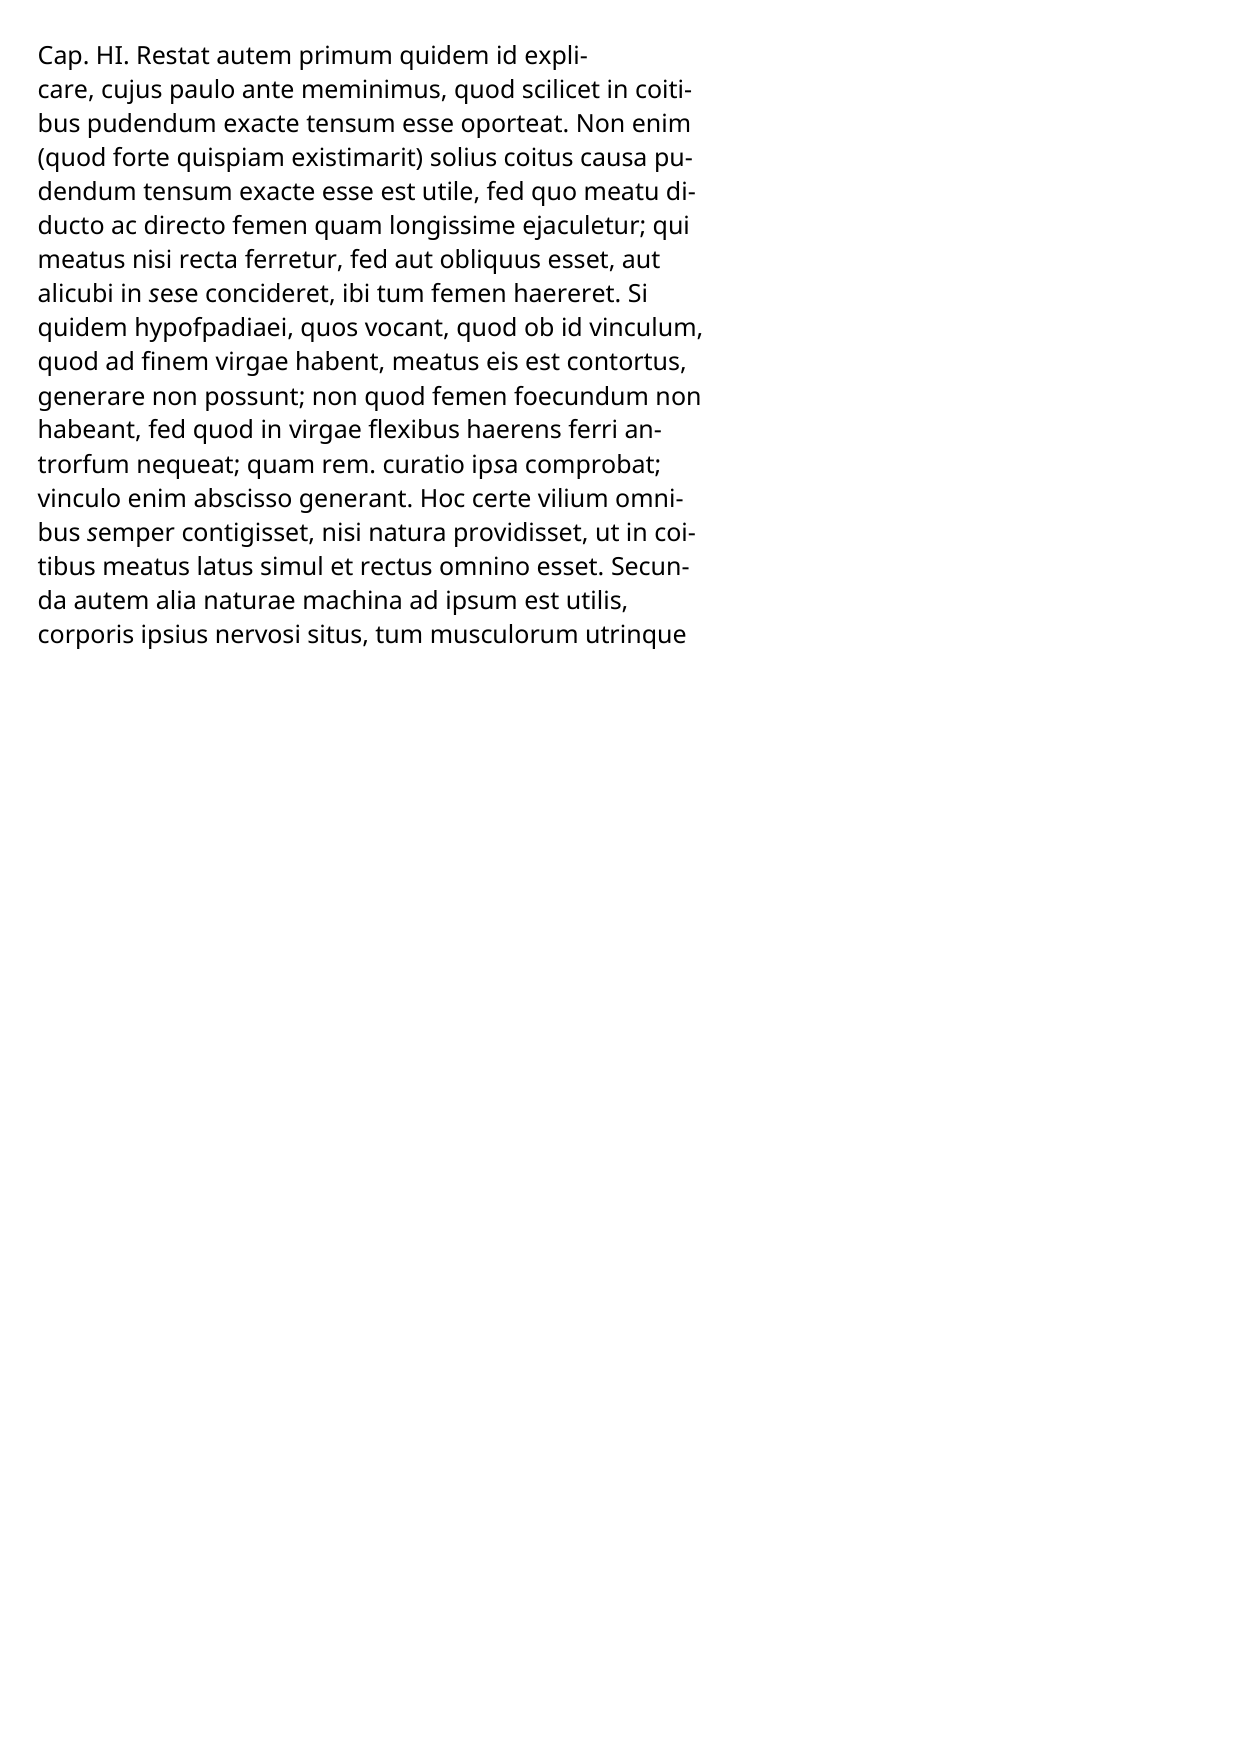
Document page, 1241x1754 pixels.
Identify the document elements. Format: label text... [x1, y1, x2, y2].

text Cap. HI. Restat autem primum quidem id expli- care, cujus paulo ante meminimus, quod scilicet in coiti- bus pudendum exacte tensum esse oporteat. Non enim (quod forte quispiam existimarit) solius coitus causa pu- dendum tensum exacte esse est utile, fed quo meatu di- ducto ac directo femen quam longissime ejaculetur; qui meatus nisi recta ferretur, fed aut obliquus esset, aut alicubi in sese concideret, ibi tum femen haereret. Si quidem hypofpadiaei, quos vocant, quod ob id vinculum, quod ad finem virgae habent, meatus eis est contortus, generare non possunt; non quod femen foecundum non habeant, fed quod in virgae flexibus haerens ferri an- trorfum nequeat; quam rem. curatio ipsa comprobat; vinculo enim abscisso generant. Hoc certe vilium omni- bus semper contigisset, nisi natura providisset, ut in coi- tibus meatus latus simul et rectus omnino esset. Secun- da autem alia naturae machina ad ipsum est utilis, corporis ipsius nervosi situs, tum musculorum utrinque [37, 37, 1203, 651]
